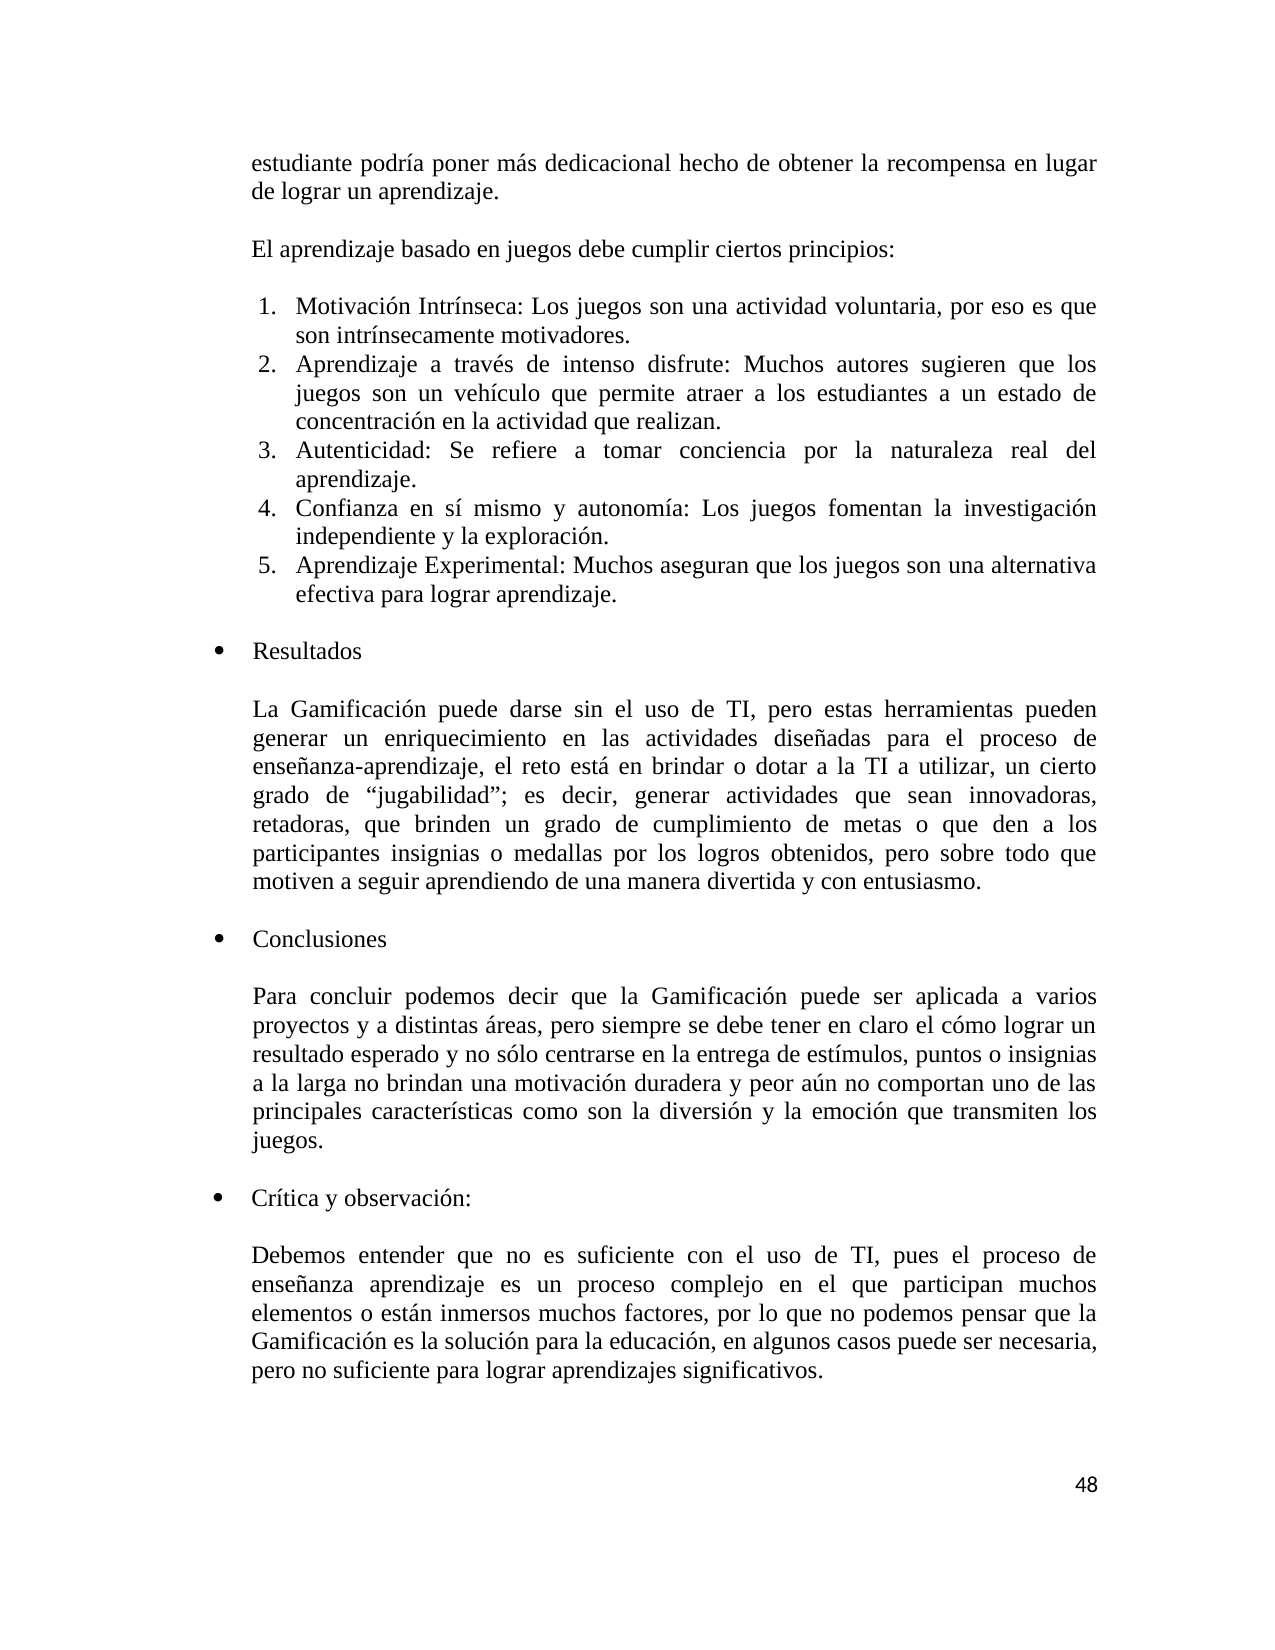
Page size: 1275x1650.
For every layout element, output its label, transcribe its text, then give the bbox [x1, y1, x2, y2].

list Confianza en sí mismo y autonomía: Los juegos fomentan la investigación independiente y la exploración. [258, 493, 1098, 550]
text El aprendizaje basado en juegos debe cumplir ciertos principios: [251, 234, 1098, 263]
text Debemos entender que no es suficiente con el uso de TI, pues el proceso de enseñanza aprendizaje es un proceso complejo en el que participan muchos elementos o están inmersos muchos factores, por lo que no podemos pensar que la Gamificación es la solución para la educación, en algunos casos puede ser necesaria, pero no suficiente para lograr aprendizajes significativos. [251, 1240, 1098, 1384]
list Resultados [215, 636, 1098, 665]
list Autenticidad: Se refiere a tomar conciencia por la naturaleza real del aprendizaje. [258, 435, 1098, 493]
list Crítica y observación: [213, 1183, 1098, 1211]
list Aprendizaje Experimental: Muchos aseguran que los juegos son una alternativa efectiva para lograr aprendizaje. [258, 550, 1098, 608]
list Motivación Intrínseca: Los juegos son una actividad voluntaria, por eso es que son intrínsecamente motivadores. [258, 291, 1098, 349]
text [251, 148, 1098, 205]
list Para concluir podemos decir que la Gamificación puede ser aplicada a varios proyectos y a distintas áreas, pero siempre se debe tener en claro el cómo lograr un resultado esperado y no sólo centrarse en la entrega de estímulos, puntos o insignias a la larga no brindan una motivación duradera y peor aún no comportan uno de las principales características como son la diversión y la emoción que transmiten los juegos. [252, 981, 1098, 1154]
list Conclusiones [215, 924, 1098, 953]
list La Gamificación puede darse sin el uso de TI, pero estas herramientas pueden generar un enriquecimiento en las actividades diseñadas para el proceso de enseñanza-aprendizaje, el reto está en brindar o dotar a la TI a utilizar, un cierto grado de “jugabilidad”; es decir, generar actividades que sean innovadoras, retadoras, que brinden un grado de cumplimiento de metas o que den a los participantes insignias o medallas por los logros obtenidos, pero sobre todo que motiven a seguir aprendiendo de una manera divertida y con entusiasmo. [252, 694, 1098, 895]
list Aprendizaje a través de intenso disfrute: Muchos autores sugieren que los juegos son un vehículo que permite atraer a los estudiantes a un estado de concentración en la actividad que realizan. [258, 349, 1098, 435]
